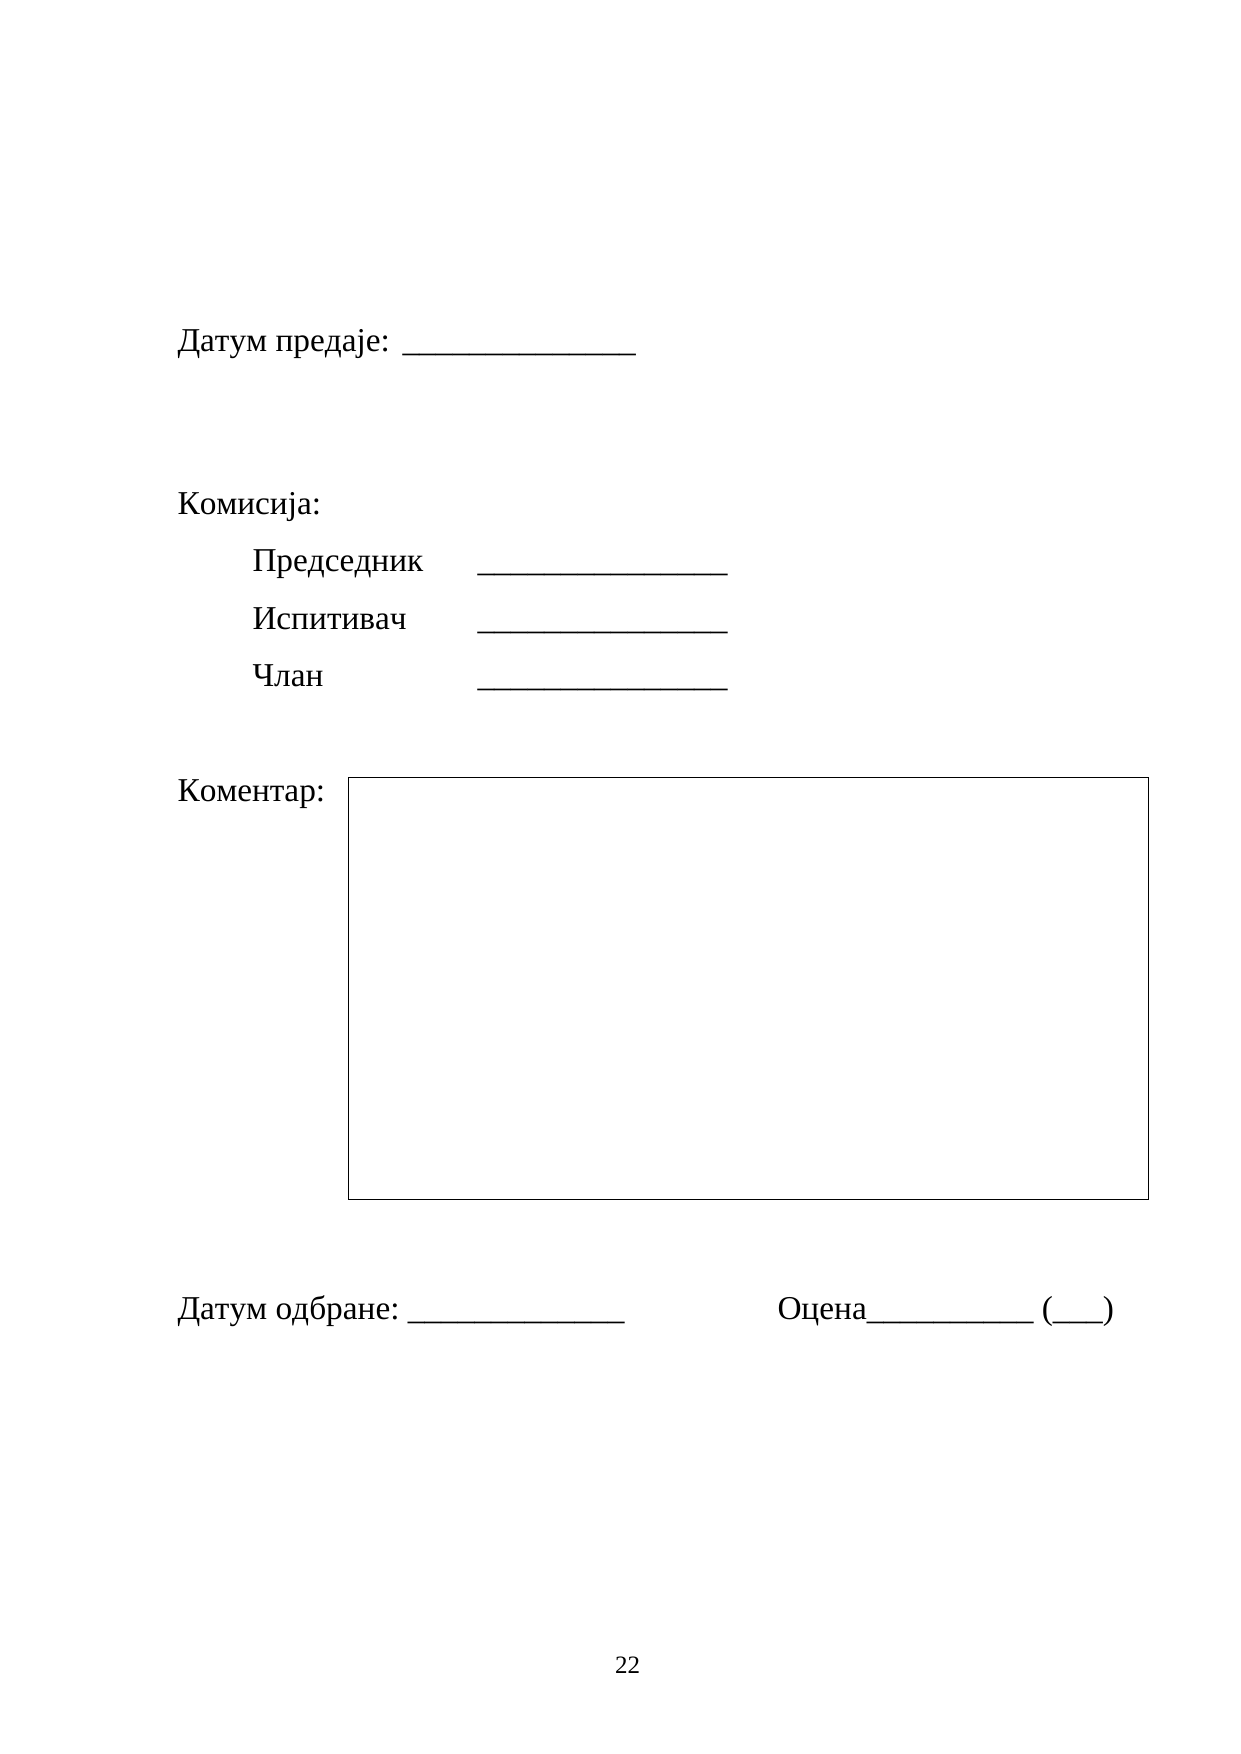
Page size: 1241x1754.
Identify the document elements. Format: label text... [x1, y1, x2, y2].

text Датум одбране: _____________ Оцена__________ (___) [177, 1288, 1122, 1326]
text Председник _______________ [252, 541, 1122, 579]
text Датум предаје: ______________ [177, 320, 1122, 358]
text Комисија: [177, 483, 1122, 521]
text Коментар: [177, 771, 1122, 809]
text Испитивач _______________ [252, 598, 1122, 636]
text Члан _______________ [252, 656, 1122, 694]
